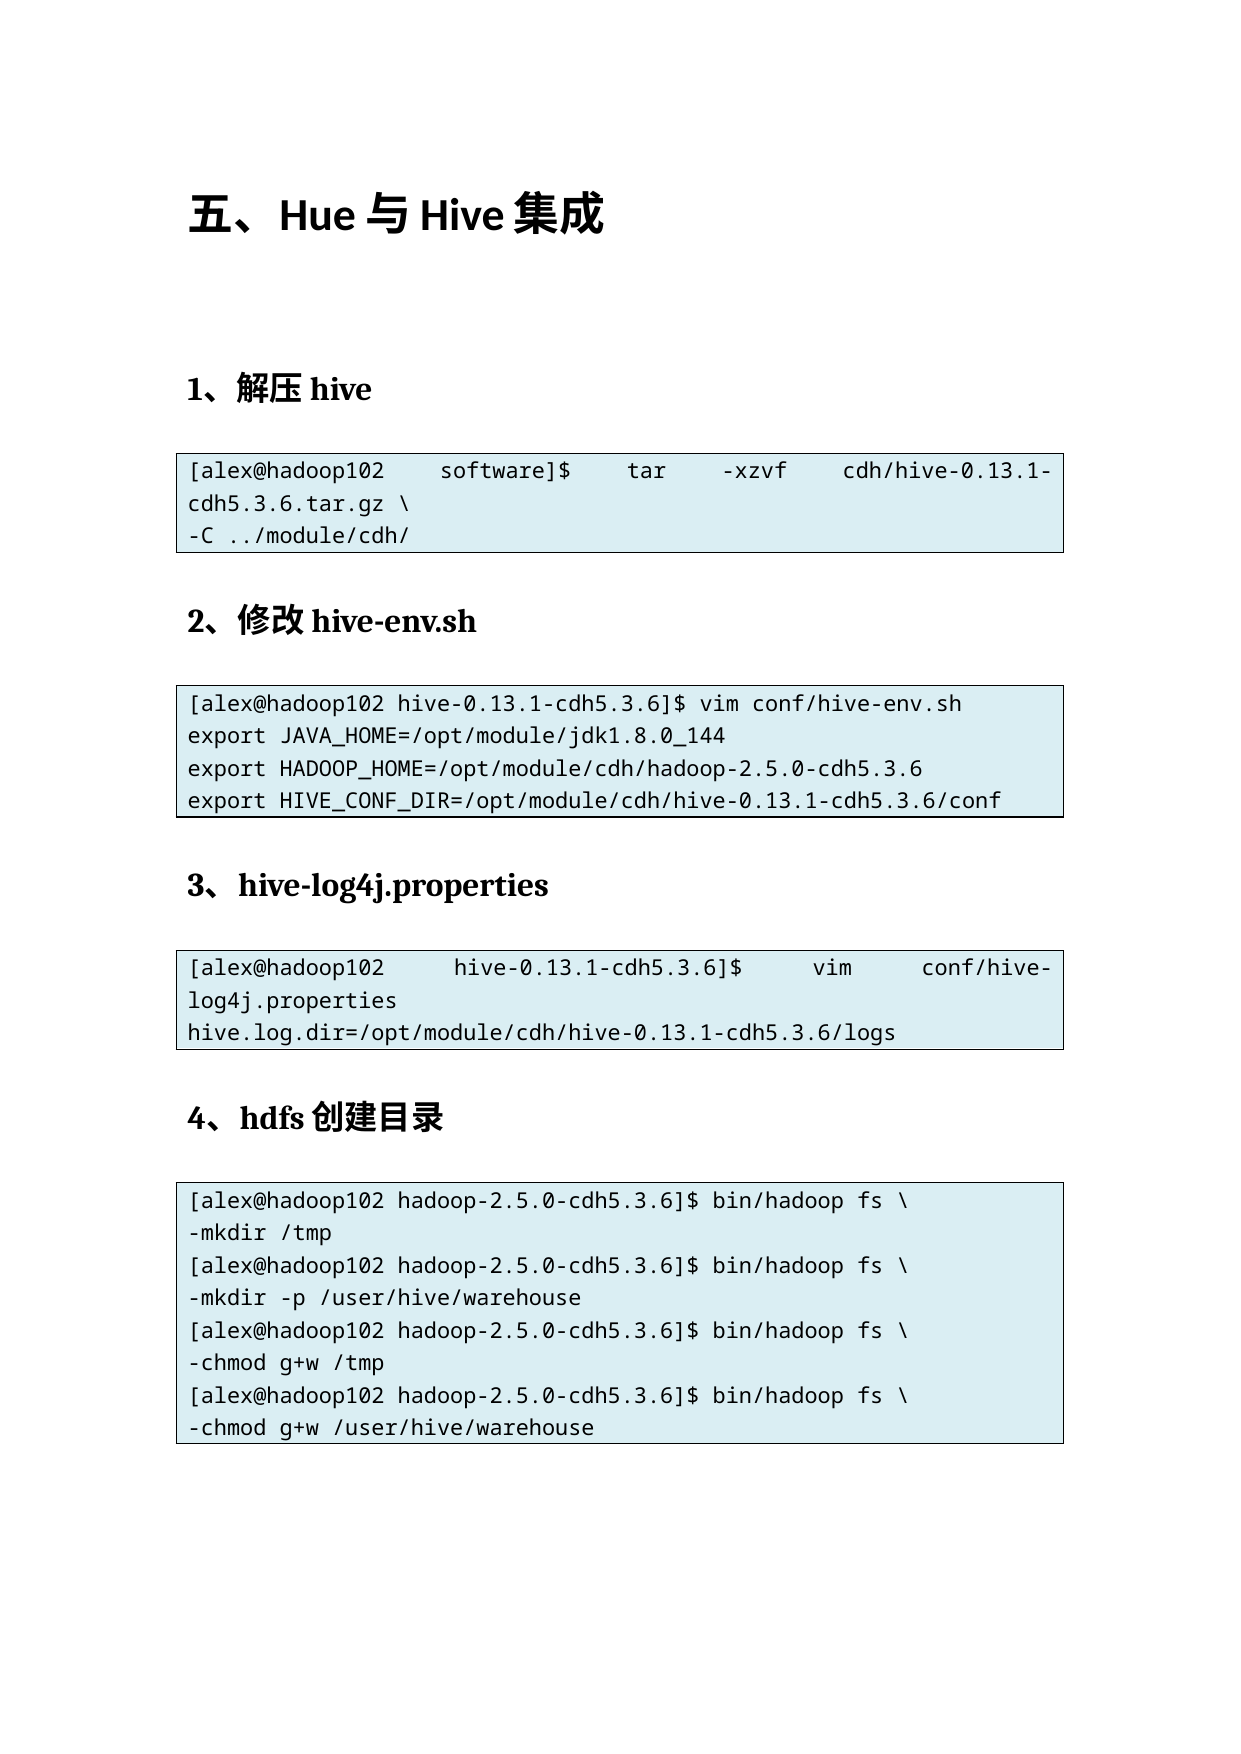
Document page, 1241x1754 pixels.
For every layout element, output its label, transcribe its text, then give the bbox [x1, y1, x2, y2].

table_header [alex@hadoop102 hive-0.13.1-cdh5.3.6]$ vim conf/hive-log4j.properties hive.log.dir=/opt/module/cdh/hive-0.13.1-cdh5.3.6/logs [177, 951, 1063, 1048]
table_header [alex@hadoop102 hadoop-2.5.0-cdh5.3.6]$ bin/hadoop fs \ -mkdir /tmp [alex@hadoop102 hadoop-2.5.0-cdh5.3.6]$ bin/hadoop fs \ -mkdir -p /user/hive/warehouse [alex@hadoop102 hadoop-2.5.0-cdh5.3.6]$ bin/hadoop fs \ -chmod g+w /tmp [alex@hadoop102 hadoop-2.5.0-cdh5.3.6]$ bin/hadoop fs \ -chmod g+w /user/hive/warehouse [177, 1183, 1063, 1443]
table_header [alex@hadoop102 software]$ tar -xzvf cdh/hive-0.13.1-cdh5.3.6.tar.gz \ -C ../module/cdh/ [177, 454, 1063, 552]
subtitle 1、解压hive [187, 353, 1053, 418]
subtitle 3、hive-log4j.properties [187, 850, 1053, 915]
subtitle 2、修改hive-env.sh [187, 585, 1053, 650]
subtitle 五、Hue与Hive集成 [187, 162, 1053, 259]
subtitle 4、hdfs创建目录 [187, 1082, 1053, 1147]
table_header [alex@hadoop102 hive-0.13.1-cdh5.3.6]$ vim conf/hive-env.sh export JAVA_HOME=/opt/module/jdk1.8.0_144 export HADOOP_HOME=/opt/module/cdh/hadoop-2.5.0-cdh5.3.6 export HIVE_CONF_DIR=/opt/module/cdh/hive-0.13.1-cdh5.3.6/conf [177, 686, 1063, 816]
